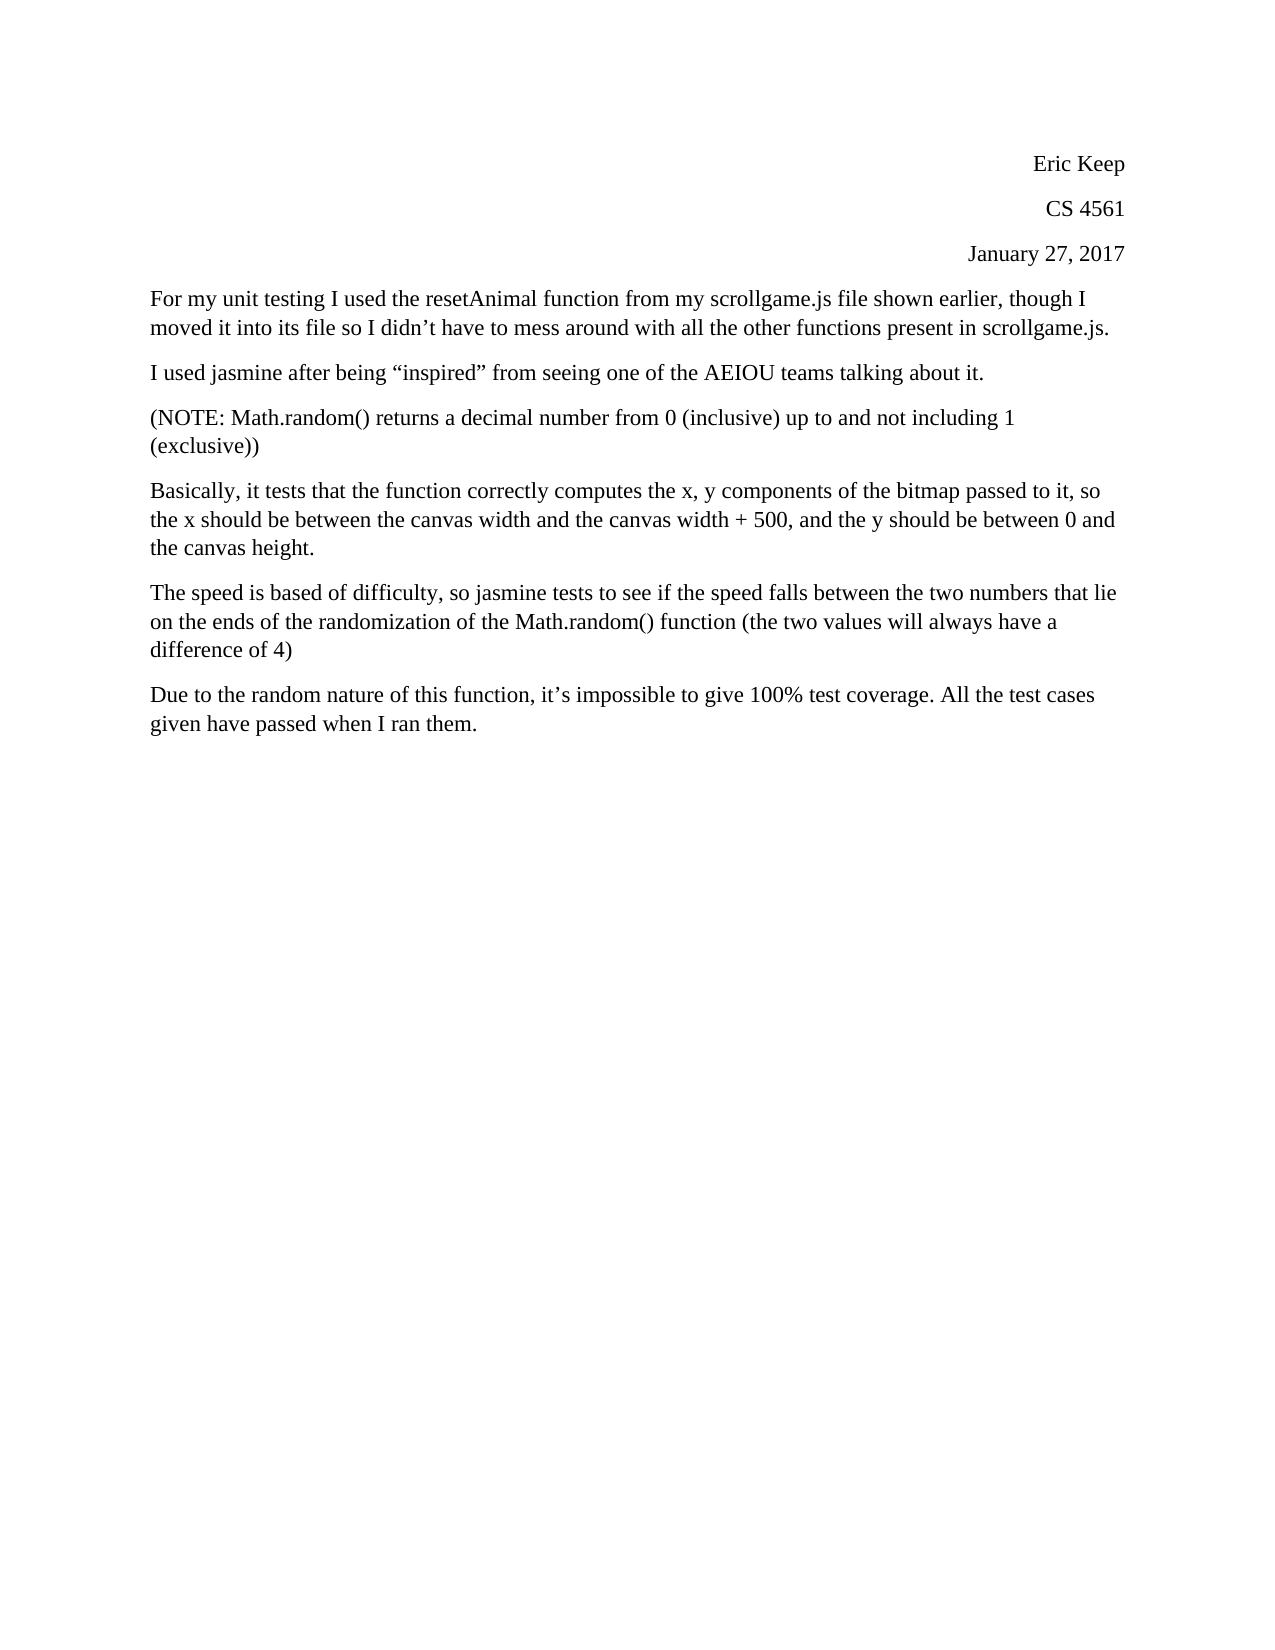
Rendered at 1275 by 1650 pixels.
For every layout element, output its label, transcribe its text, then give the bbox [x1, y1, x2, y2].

text I used jasmine after being “inspired” from seeing one of the AEIOU teams talking about it. [150, 359, 1125, 385]
text January 27, 2017 [150, 240, 1125, 267]
text (NOTE: Math.random() returns a decimal number from 0 (inclusive) up to and not including 1 (exclusive)) [150, 404, 1125, 459]
text CS 4561 [150, 195, 1125, 221]
text Basically, it tests that the function correctly computes the x, y components of the bitmap passed to it, so the x should be between the canvas width and the canvas width + 500, and the y should be between 0 and the canvas height. [150, 477, 1125, 561]
text The speed is based of difficulty, so jasmine tests to see if the speed falls between the two numbers that lie on the ends of the randomization of the Math.random() function (the two values will always have a difference of 4) [150, 579, 1125, 663]
text Eric Keep [150, 150, 1125, 176]
text For my unit testing I used the resetAnimal function from my scrollgame.js file shown earlier, though I moved it into its file so I didn’t have to mess around with all the other functions present in scrollgame.js. [150, 285, 1125, 340]
text Due to the random nature of this function, it’s impossible to give 100% test coverage. All the test cases given have passed when I ran them. [150, 681, 1125, 736]
